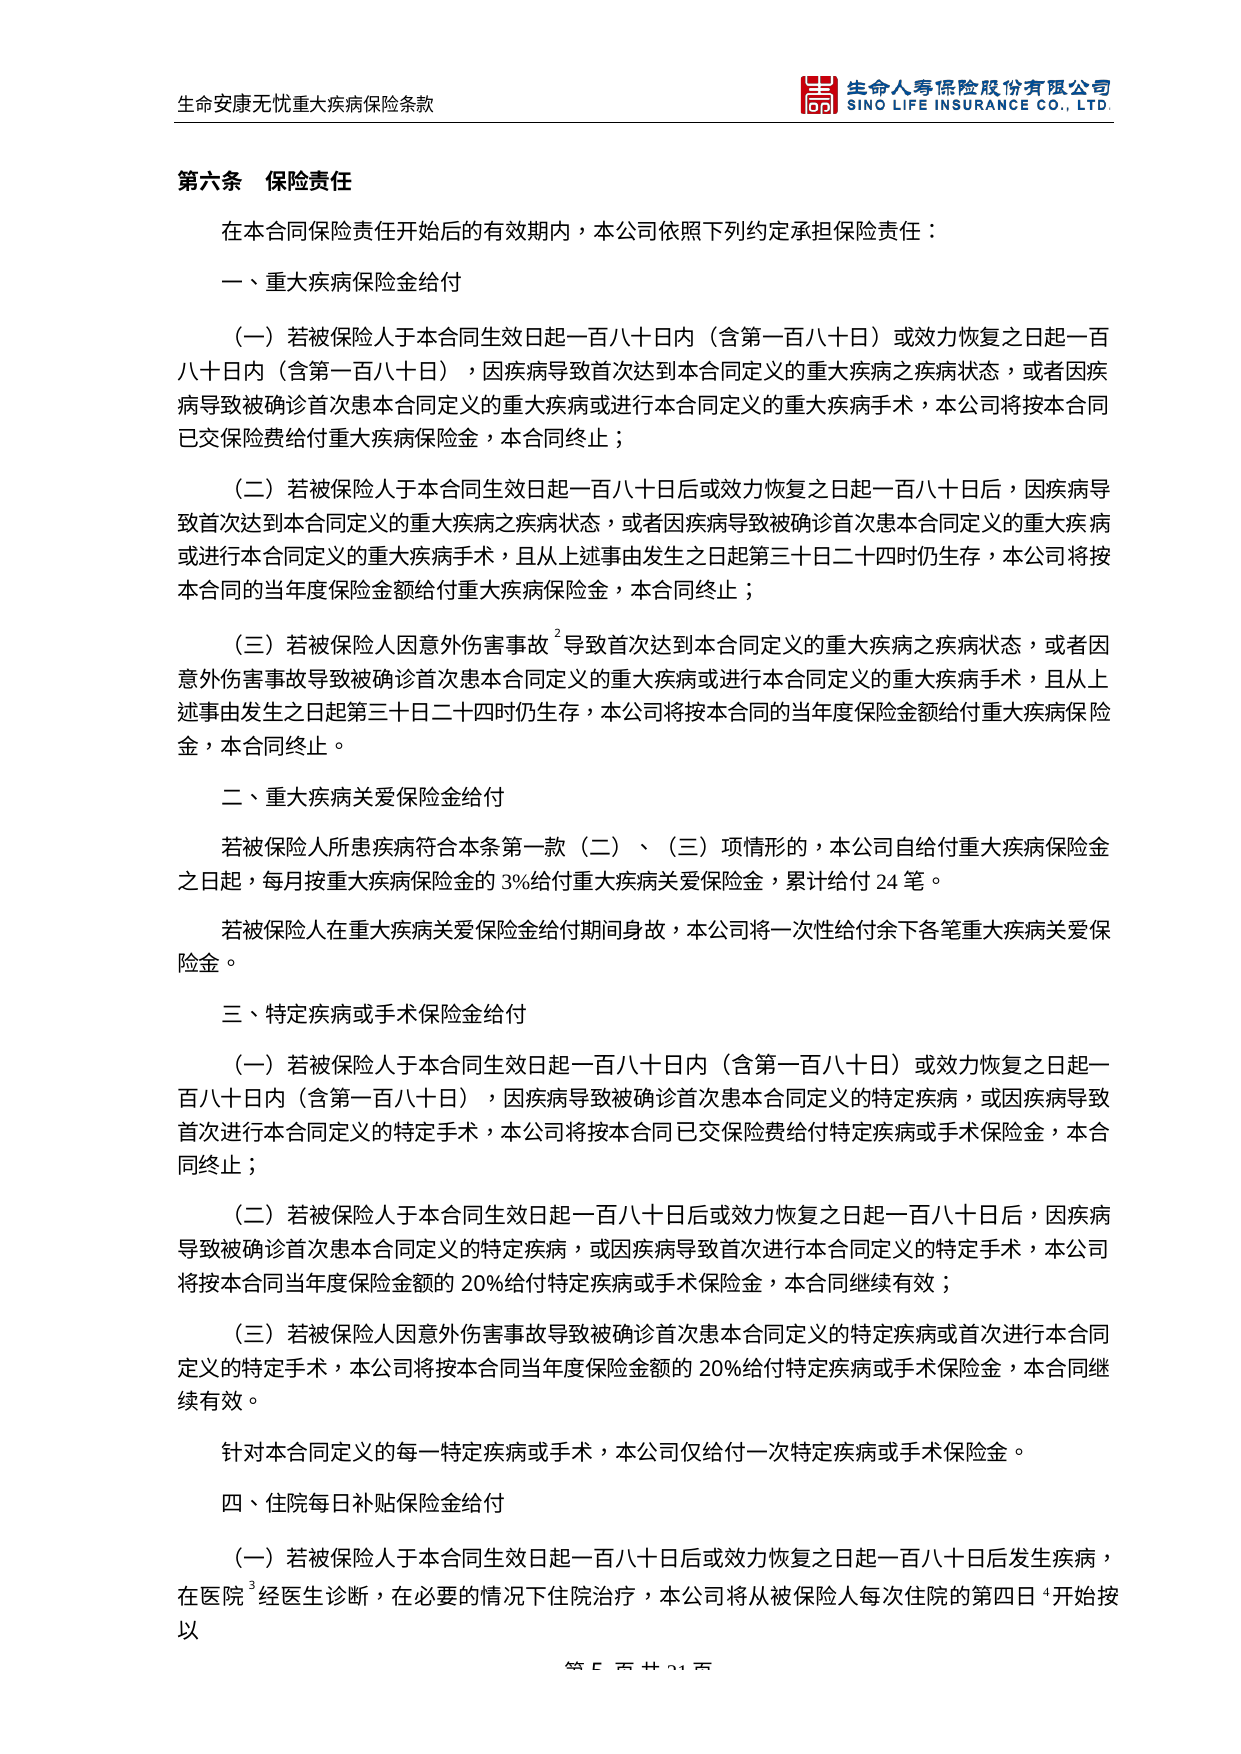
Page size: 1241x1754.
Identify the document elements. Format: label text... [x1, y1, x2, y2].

text （二）若被保险人于本合同生效日起一百八十日后或效力恢复之日起一百八十日后，因疾病导致首次达到本合同定义的重大疾病之疾病状态，或者因疾病导致被确诊首次患本合同定义的重大疾病或进行本合同定义的重大疾病手术，且从上述事由发生之日起第三十日二十四时仍生存，本公司将按本合同的当年度保险金额给付重大疾病保险金，本合同终止； [177, 474, 1111, 605]
text 针对本合同定义的每一特定疾病或手术，本公司仅给付一次特定疾病或手术保险金。四、住院每日补贴保险金给付 [221, 1437, 1031, 1517]
text 三、特定疾病或手术保险金给付 [221, 999, 1130, 1029]
text 若被保险人所患疾病符合本条第一款（二）、（三）项情形的，本公司自给付重大疾病保险金之日起，每月按重大疾病保险金的 3%给付重大疾病关爱保险金，累计给付 24 笔。 [177, 832, 1111, 896]
picture [800, 76, 1111, 114]
text （一）若被保险人于本合同生效日起一百八十日内（含第一百八十日）或效力恢复之日起一百八十日内（含第一百八十日），因疾病导致首次达到本合同定义的重大疾病之疾病状态，或者因疾病导致被确诊首次患本合同定义的重大疾病或进行本合同定义的重大疾病手术，本公司将按本合同已交保险费给付重大疾病保险金，本合同终止； [177, 322, 1111, 453]
text （三）若被保险人因意外伤害事故2导致首次达到本合同定义的重大疾病之疾病状态，或者因意外伤害事故导致被确诊首次患本合同定义的重大疾病或进行本合同定义的重大疾病手术，且从上述事由发生之日起第三十日二十四时仍生存，本公司将按本合同的当年度保险金额给付重大疾病保险金，本合同终止。 [177, 626, 1111, 761]
text 若被保险人在重大疾病关爱保险金给付期间身故，本公司将一次性给付余下各笔重大疾病关爱保险金。 [177, 915, 1111, 978]
text 二、重大疾病关爱保险金给付 [221, 782, 1130, 811]
text （一）若被保险人于本合同生效日起一百八十日内（含第一百八十日）或效力恢复之日起一百八十日内（含第一百八十日），因疾病导致被确诊首次患本合同定义的特定疾病，或因疾病导致首次进行本合同定义的特定手术，本公司将按本合同已交保险费给付特定疾病或手术保险金，本合同终止； [177, 1049, 1111, 1180]
subtitle 第六条 保险责任 [177, 166, 1130, 195]
text （二）若被保险人于本合同生效日起一百八十日后或效力恢复之日起一百八十日后，因疾病导致被确诊首次患本合同定义的特定疾病，或因疾病导致首次进行本合同定义的特定手术，本公司将按本合同当年度保险金额的 20%给付特定疾病或手术保险金，本合同继续有效； [177, 1199, 1111, 1298]
text 在本合同保险责任开始后的有效期内，本公司依照下列约定承担保险责任： 一、重大疾病保险金给付 [221, 216, 944, 297]
text （一）若被保险人于本合同生效日起一百八十日后或效力恢复之日起一百八十日后发生疾病， 在医院3经医生诊断，在必要的情况下住院治疗，本公司将从被保险人每次住院的第四日4开始按以 [177, 1543, 1119, 1645]
text （三）若被保险人因意外伤害事故导致被确诊首次患本合同定义的特定疾病或首次进行本合同定义的特定手术，本公司将按本合同当年度保险金额的 20%给付特定疾病或手术保险金，本合同继续有效。 [177, 1319, 1111, 1416]
